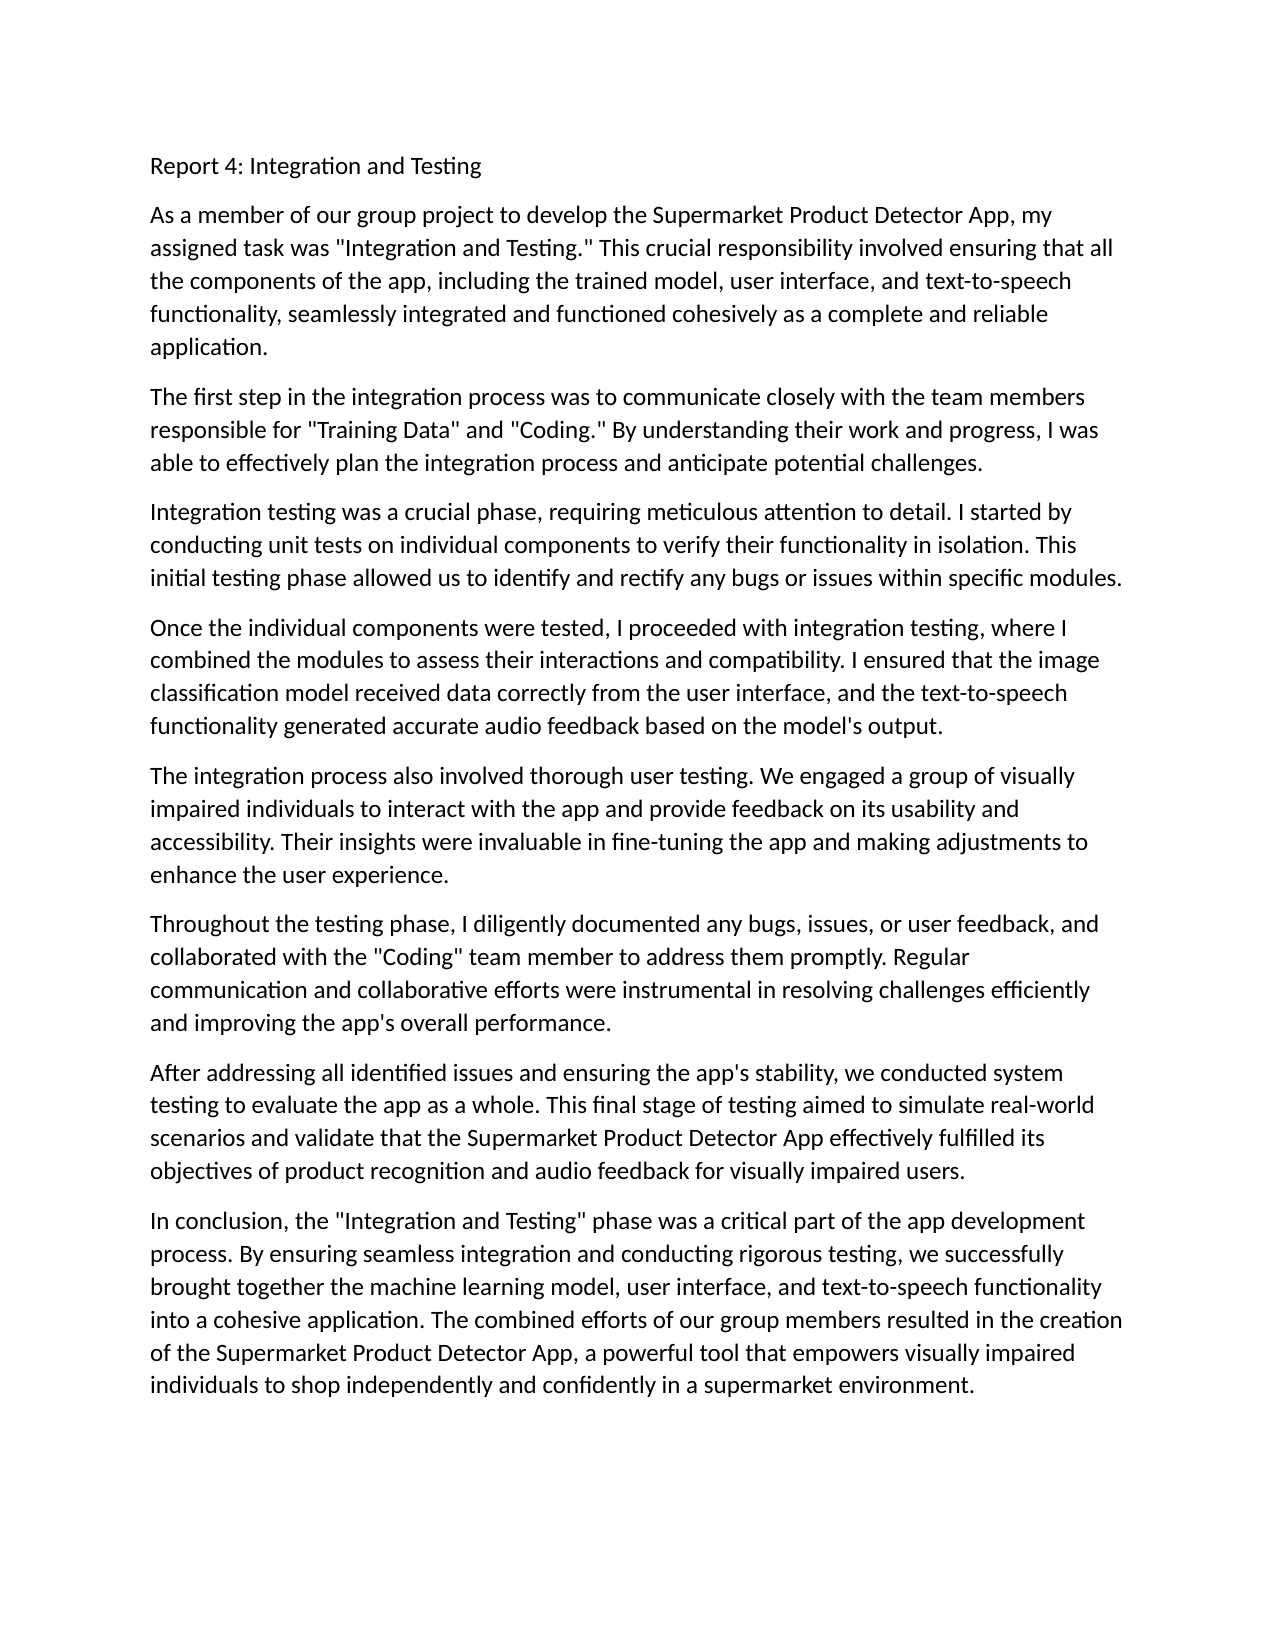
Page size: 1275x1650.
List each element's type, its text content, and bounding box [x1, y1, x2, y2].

text In conclusion, the "Integration and Testing" phase was a critical part of the app development process. By ensuring seamless integration and conducting rigorous testing, we successfully brought together the machine learning model, user interface, and text-to-speech functionality into a cohesive application. The combined efforts of our group members resulted in the creation of the Supermarket Product Detector App, a powerful tool that empowers visually impaired individuals to shop independently and confidently in a supermarket environment. [150, 1205, 1125, 1400]
text Throughout the testing phase, I diligently documented any bugs, issues, or user feedback, and collaborated with the "Coding" team member to address them promptly. Regular communication and collaborative efforts were instrumental in resolving challenges efficiently and improving the app's overall performance. [150, 908, 1125, 1038]
text Once the individual components were tested, I proceeded with integration testing, where I combined the modules to assess their interactions and compatibility. I ensured that the image classification model received data correctly from the user interface, and the text-to-speech functionality generated accurate audio feedback based on the model's output. [150, 612, 1125, 741]
text As a member of our group project to develop the Supermarket Product Detector App, my assigned task was "Integration and Testing." This crucial responsibility involved ensuring that all the components of the app, including the trained model, user interface, and text-to-speech functionality, seamlessly integrated and functioned cohesively as a complete and reliable application. [150, 199, 1125, 362]
text The first step in the integration process was to communicate closely with the team members responsible for "Training Data" and "Coding." By understanding their work and progress, I was able to effectively plan the integration process and anticipate potential challenges. [150, 381, 1125, 477]
text The integration process also involved thorough user testing. We engaged a group of visually impaired individuals to interact with the app and provide feedback on its usability and accessibility. Their insights were invaluable in fine-tuning the app and making adjustments to enhance the user experience. [150, 760, 1125, 889]
text After addressing all identified issues and ensuring the app's stability, we conducted system testing to evaluate the app as a whole. This final stage of testing aimed to simulate real-world scenarios and validate that the Supermarket Product Detector App effectively fulfilled its objectives of product recognition and audio feedback for visually impaired users. [150, 1057, 1125, 1186]
text Report 4: Integration and Testing [150, 150, 1125, 181]
text Integration testing was a crucial phase, requiring meticulous attention to detail. I started by conducting unit tests on individual components to verify their functionality in isolation. This initial testing phase allowed us to identify and rectify any bugs or issues within specific modules. [150, 496, 1125, 593]
